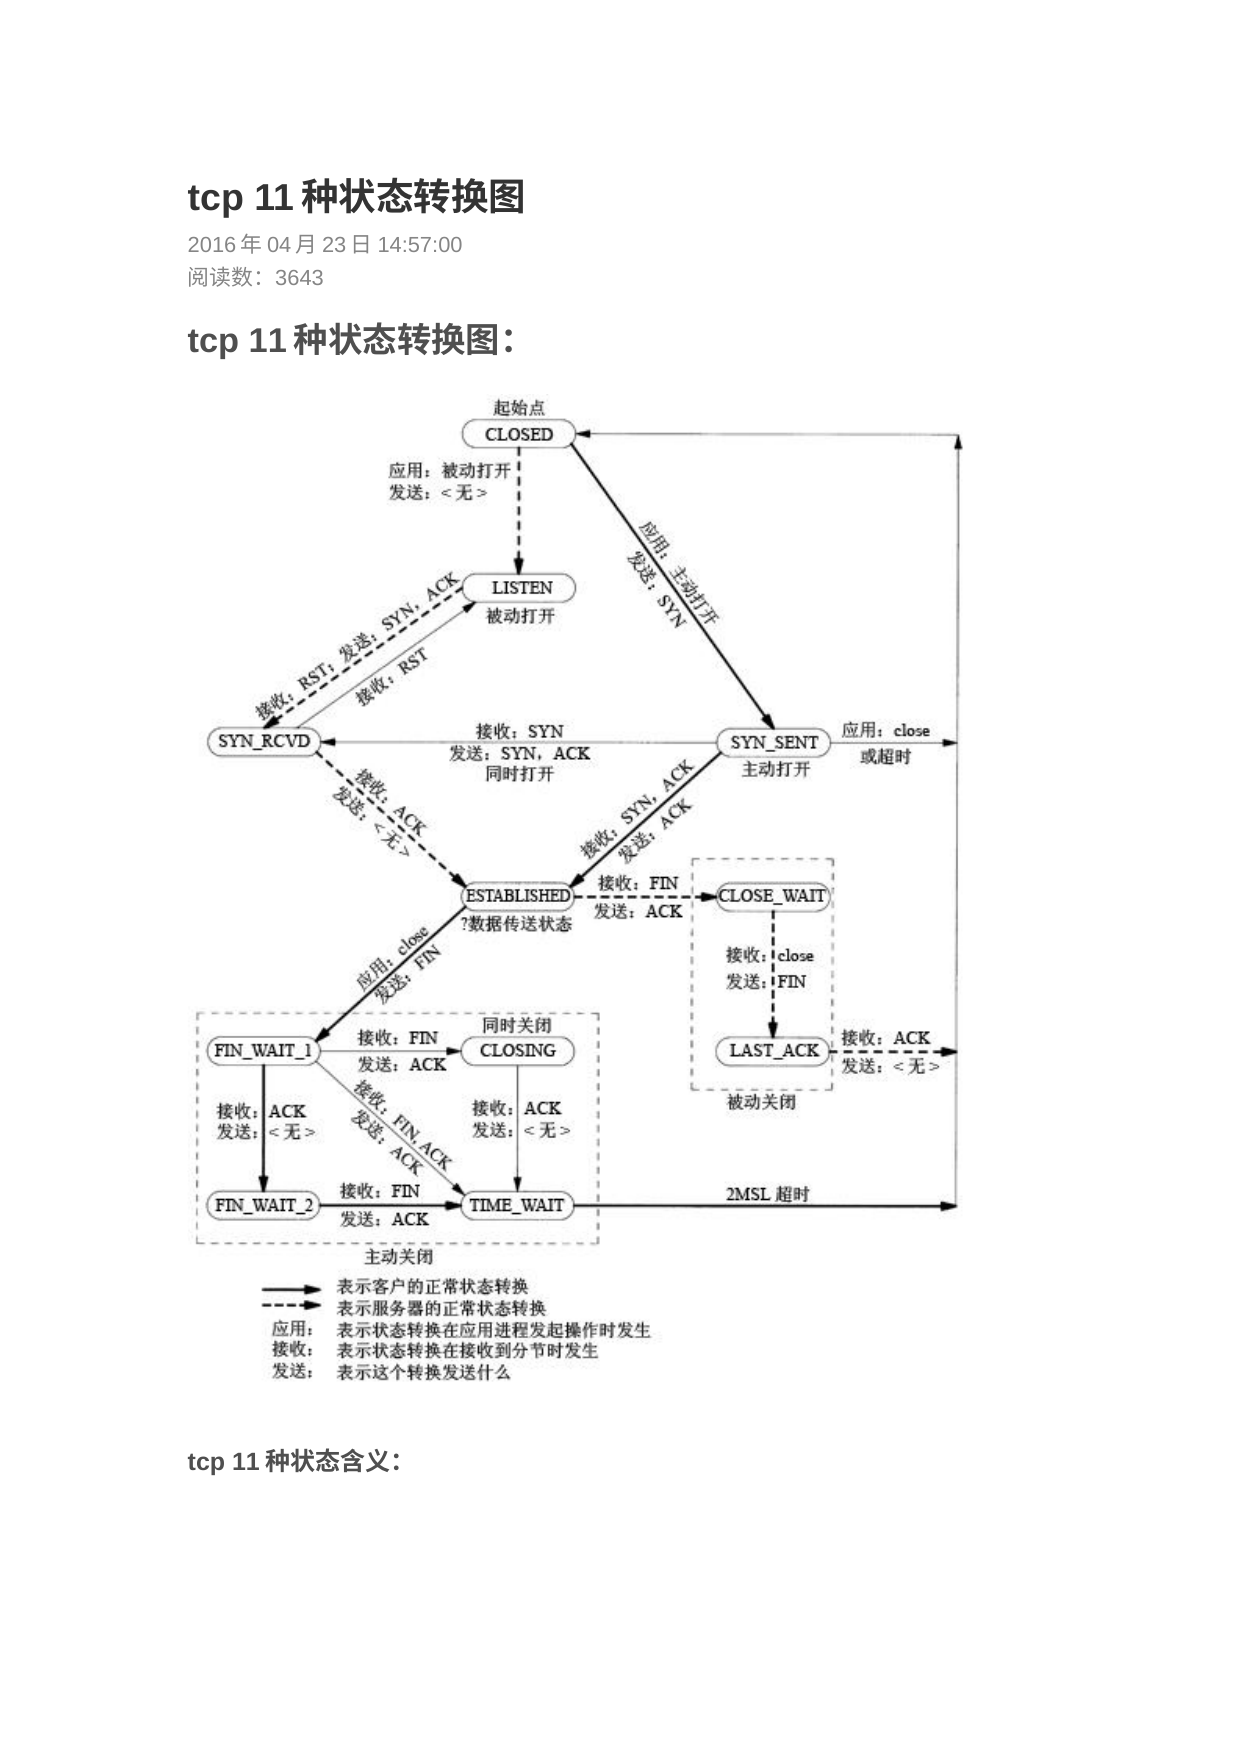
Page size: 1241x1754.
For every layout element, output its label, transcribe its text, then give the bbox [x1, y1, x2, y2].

text 阅读数：3643 [187, 259, 1053, 292]
picture [187, 394, 969, 1385]
text tcp 11种状态含义： [187, 1427, 1053, 1492]
text tcp 11种状态转换图 [187, 162, 1053, 227]
text 2016年04月23日 14:57:00 [187, 227, 1053, 259]
text tcp 11种状态转换图： [187, 304, 1053, 369]
